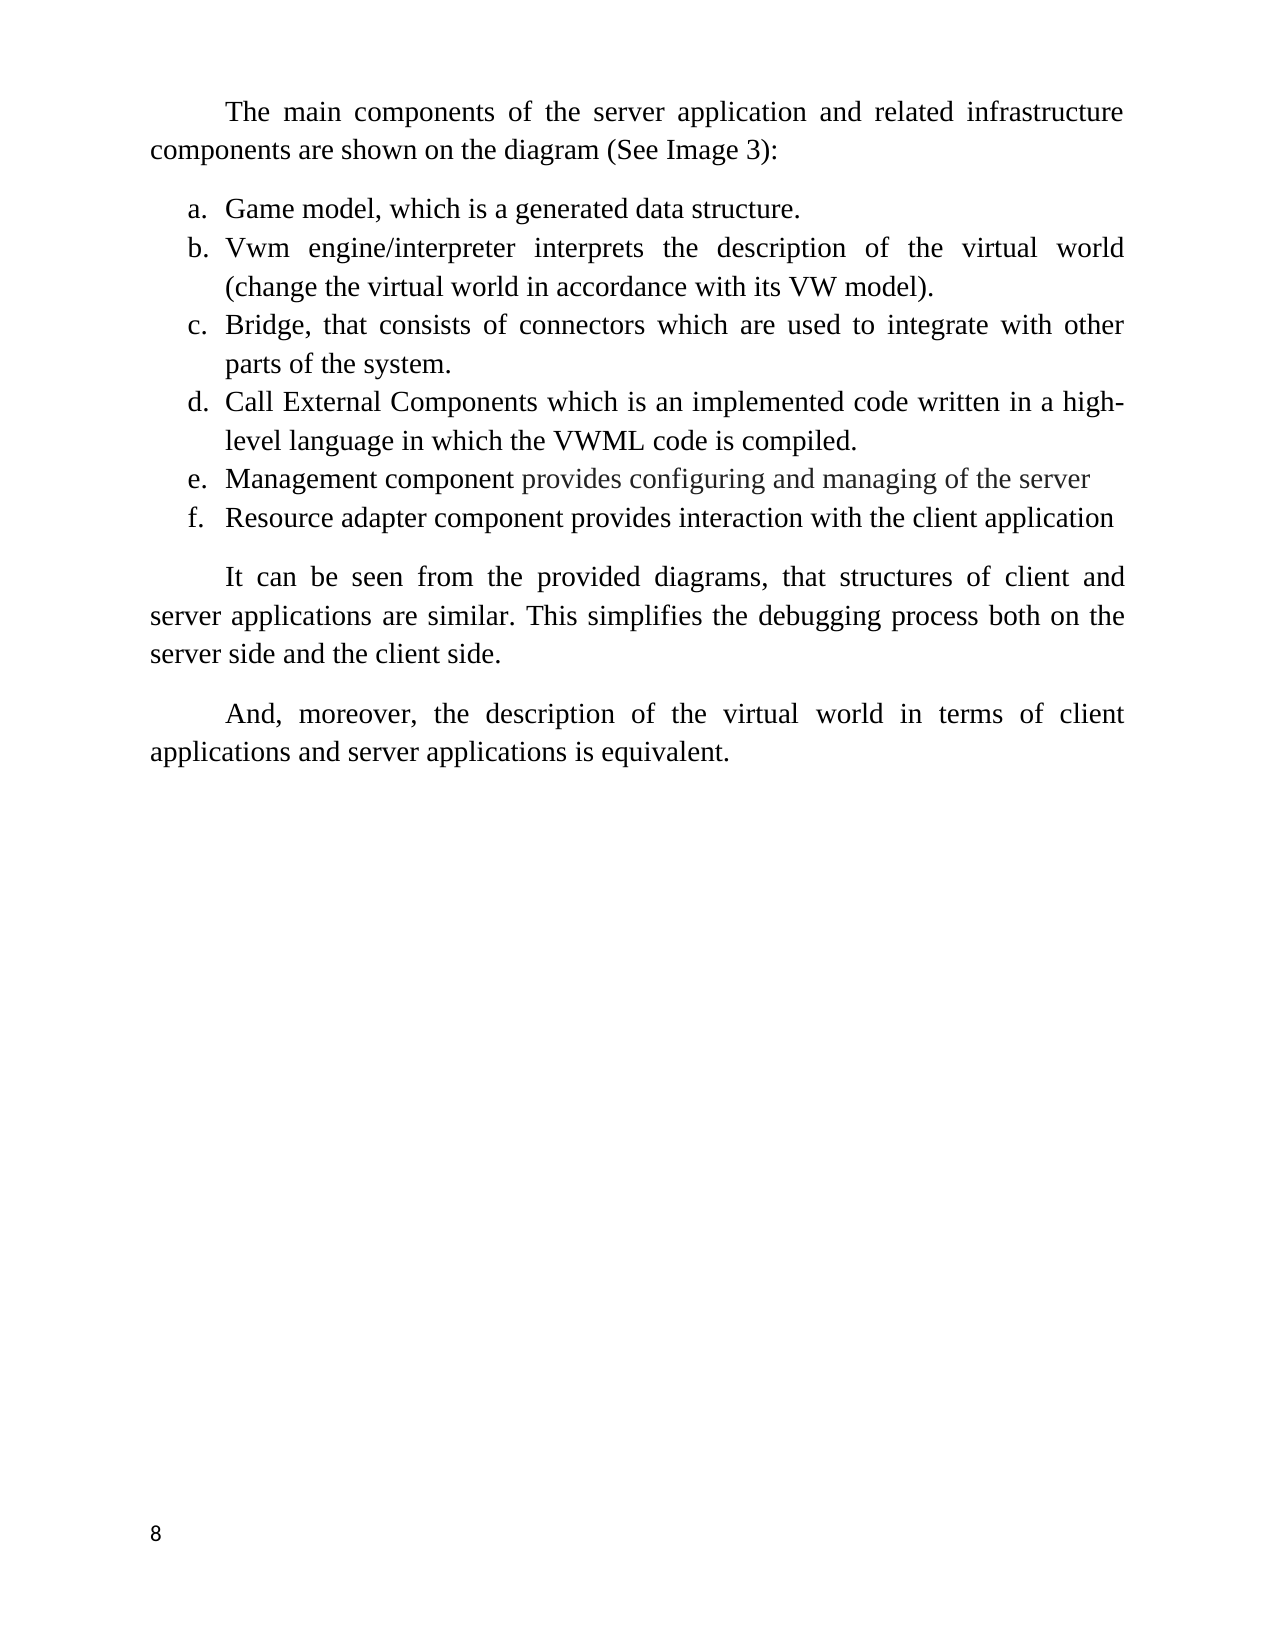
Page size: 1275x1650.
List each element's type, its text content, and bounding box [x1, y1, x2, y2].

list Game model, which is a generated data structure. [187, 192, 1125, 225]
text The main components of the server application and related infrastructure components are shown on the diagram (See Image 3): [150, 94, 1125, 166]
list Call External Components which is an implemented code written in a high-level language in which the VWML code is compiled. [187, 384, 1125, 456]
list Management component provides configuring and managing of the server [187, 461, 1125, 495]
text And, moreover, the description of the virtual world in terms of client applications and server applications is equivalent. [150, 696, 1125, 768]
list Vwm engine/interpreter interprets the description of the virtual world (change the virtual world in accordance with its VW model). [187, 230, 1125, 302]
list Bridge, that consists of connectors which are used to integrate with other parts of the system. [187, 307, 1125, 379]
text It can be seen from the provided diagrams, that structures of client and server applications are similar. This simplifies the debugging process both on the server side and the client side. [150, 559, 1125, 670]
list Resource adapter component provides interaction with the client application [187, 500, 1125, 533]
